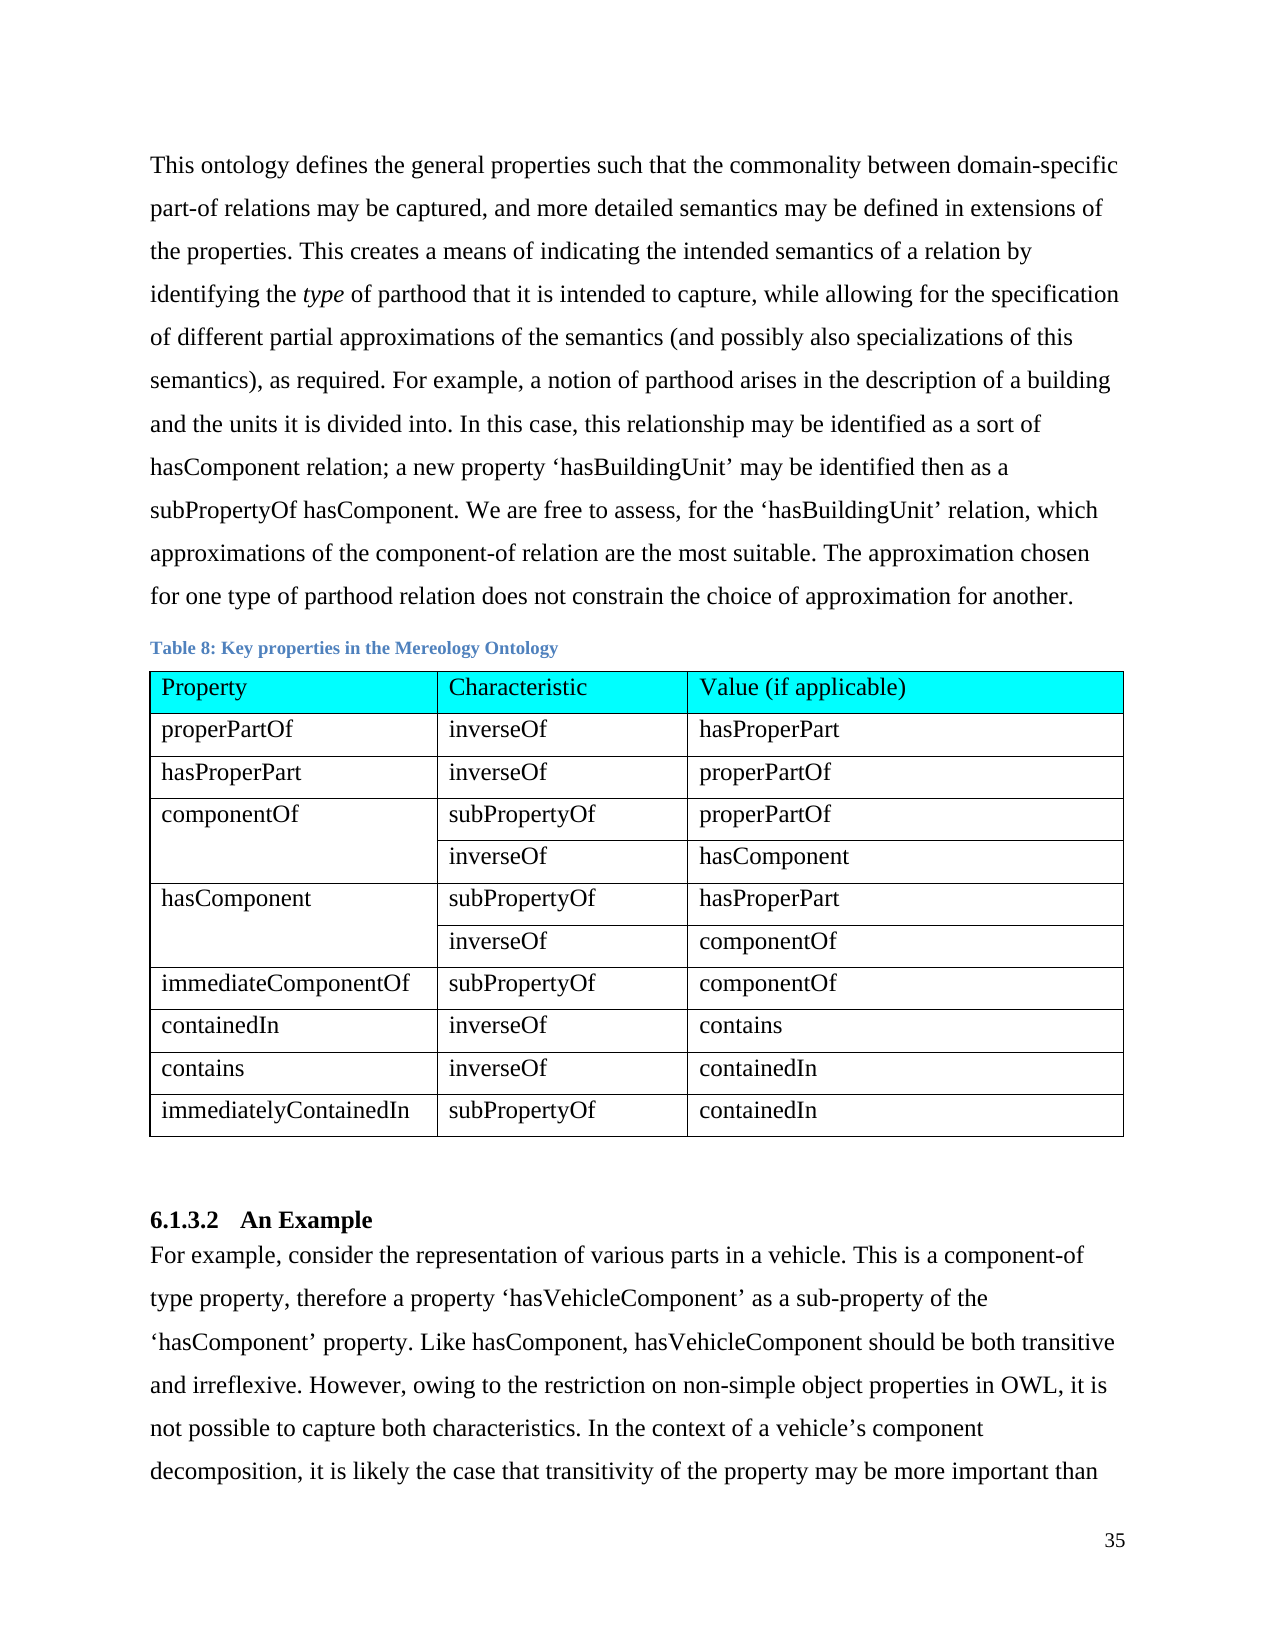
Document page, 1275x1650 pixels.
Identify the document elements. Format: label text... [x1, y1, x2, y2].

table_header Property [151, 672, 437, 713]
table_cell hasComponent [151, 884, 437, 967]
table_cell properPartOf [688, 757, 1123, 798]
table_cell subPropertyOf [438, 968, 687, 1009]
table_cell containedIn [151, 1010, 437, 1052]
table_cell componentOf [688, 926, 1123, 967]
table_cell subPropertyOf [438, 1095, 687, 1136]
table_cell inverseOf [438, 757, 687, 798]
table_cell properPartOf [151, 714, 437, 756]
table_cell inverseOf [438, 841, 687, 882]
table_cell contains [151, 1053, 437, 1094]
table_cell inverseOf [438, 1010, 687, 1052]
table_cell hasProperPart [688, 714, 1123, 756]
table_cell immediatelyContainedIn [151, 1095, 437, 1136]
table_cell inverseOf [438, 1053, 687, 1094]
text This ontology defines the general properties such that the commonality between domain-specific part-of relations may be captured, and more detailed semantics may be defined in extensions of the properties. This creates a means of indicating the intended semantics of a relation by identifying the type of parthood that it is intended to capture, while allowing for the specification of different partial approximations of the semantics (and possibly also specializations of this semantics), as required. For example, a notion of parthood arises in the description of a building and the units it is divided into. In this case, this relationship may be identified as a sort of hasComponent relation; a new property ‘hasBuildingUnit’ may be identified then as a subPropertyOf hasComponent. We are free to assess, for the ‘hasBuildingUnit’ relation, which approximations of the component-of relation are the most suitable. The approximation chosen for one type of parthood relation does not constrain the choice of approximation for another. [150, 150, 1125, 610]
table_cell subPropertyOf [438, 884, 687, 925]
table_cell inverseOf [438, 926, 687, 967]
table_cell containedIn [688, 1095, 1123, 1136]
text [150, 1240, 1125, 1485]
subtitle An Example [150, 1205, 1125, 1234]
table_cell hasProperPart [151, 757, 437, 798]
table_header Characteristic [438, 672, 687, 713]
table_cell properPartOf [688, 799, 1123, 840]
table_cell componentOf [151, 799, 437, 882]
table_cell containedIn [688, 1053, 1123, 1094]
table_cell inverseOf [438, 714, 687, 756]
table_cell immediateComponentOf [151, 968, 437, 1009]
table_cell subPropertyOf [438, 799, 687, 840]
table_cell componentOf [688, 968, 1123, 1009]
table_cell contains [688, 1010, 1123, 1052]
table_cell hasProperPart [688, 884, 1123, 925]
table_cell hasComponent [688, 841, 1123, 882]
table_header Value (if applicable) [688, 672, 1123, 713]
